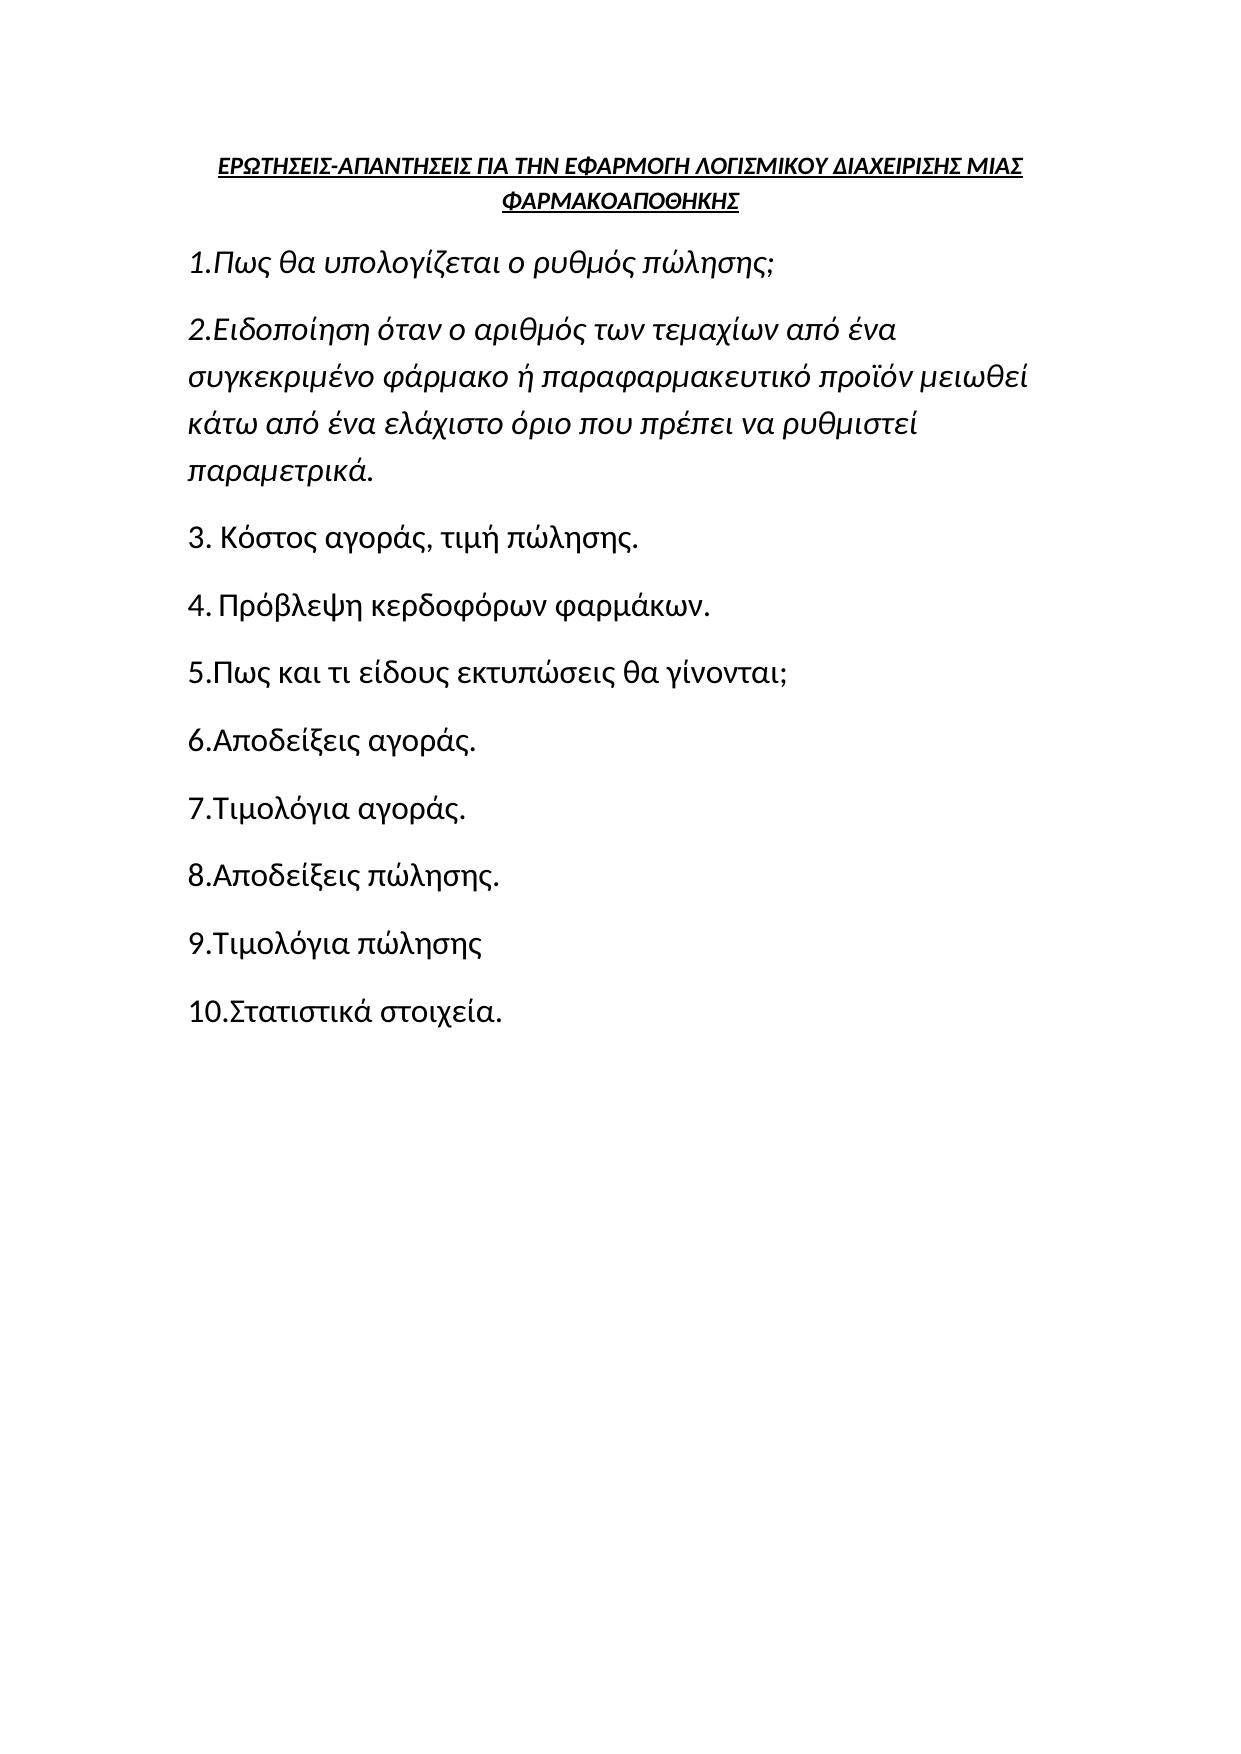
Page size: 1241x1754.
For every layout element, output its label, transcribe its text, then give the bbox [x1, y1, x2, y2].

text 8.Αποδείξεις πώλησης. [187, 854, 1053, 895]
text 9.Τιμολόγια πώλησης [187, 922, 1053, 963]
text 6.Aποδείξεις αγοράς. [187, 719, 1053, 760]
text 4. Πρόβλεψη κερδοφόρων φαρμάκων. [187, 584, 1053, 625]
text 1.Πως θα υπολογίζεται ο ρυθμός πώλησης; [187, 241, 1053, 282]
text 3. Κόστος αγοράς, τιμή πώλησης. [187, 516, 1053, 557]
text ΕΡΩΤΗΣΕΙΣ-ΑΠΑΝΤΗΣΕΙΣ ΓΙΑ ΤΗΝ ΕΦΑΡΜΟΓΗ ΛΟΓΙΣΜΙΚΟΥ ΔΙΑΧΕΙΡΙΣΗΣ ΜΙΑΣ ΦΑΡΜΑΚΟΑΠΟΘΗΚΗΣ [187, 150, 1053, 216]
text 10.Στατιστικά στοιχεία. [187, 989, 1053, 1030]
text 5.Πως και τι είδους εκτυπώσεις θα γίνονται; [187, 652, 1053, 692]
text 2.Ειδοποίηση όταν ο αριθμός των τεμαχίων από ένα συγκεκριμένο φάρμακο ή παραφαρμακευτικό προϊόν μειωθεί κάτω από ένα ελάχιστο όριο που πρέπει να ρυθμιστεί παραμετρικά. [187, 308, 1053, 489]
text 7.Τιμολόγια αγοράς. [187, 787, 1053, 827]
